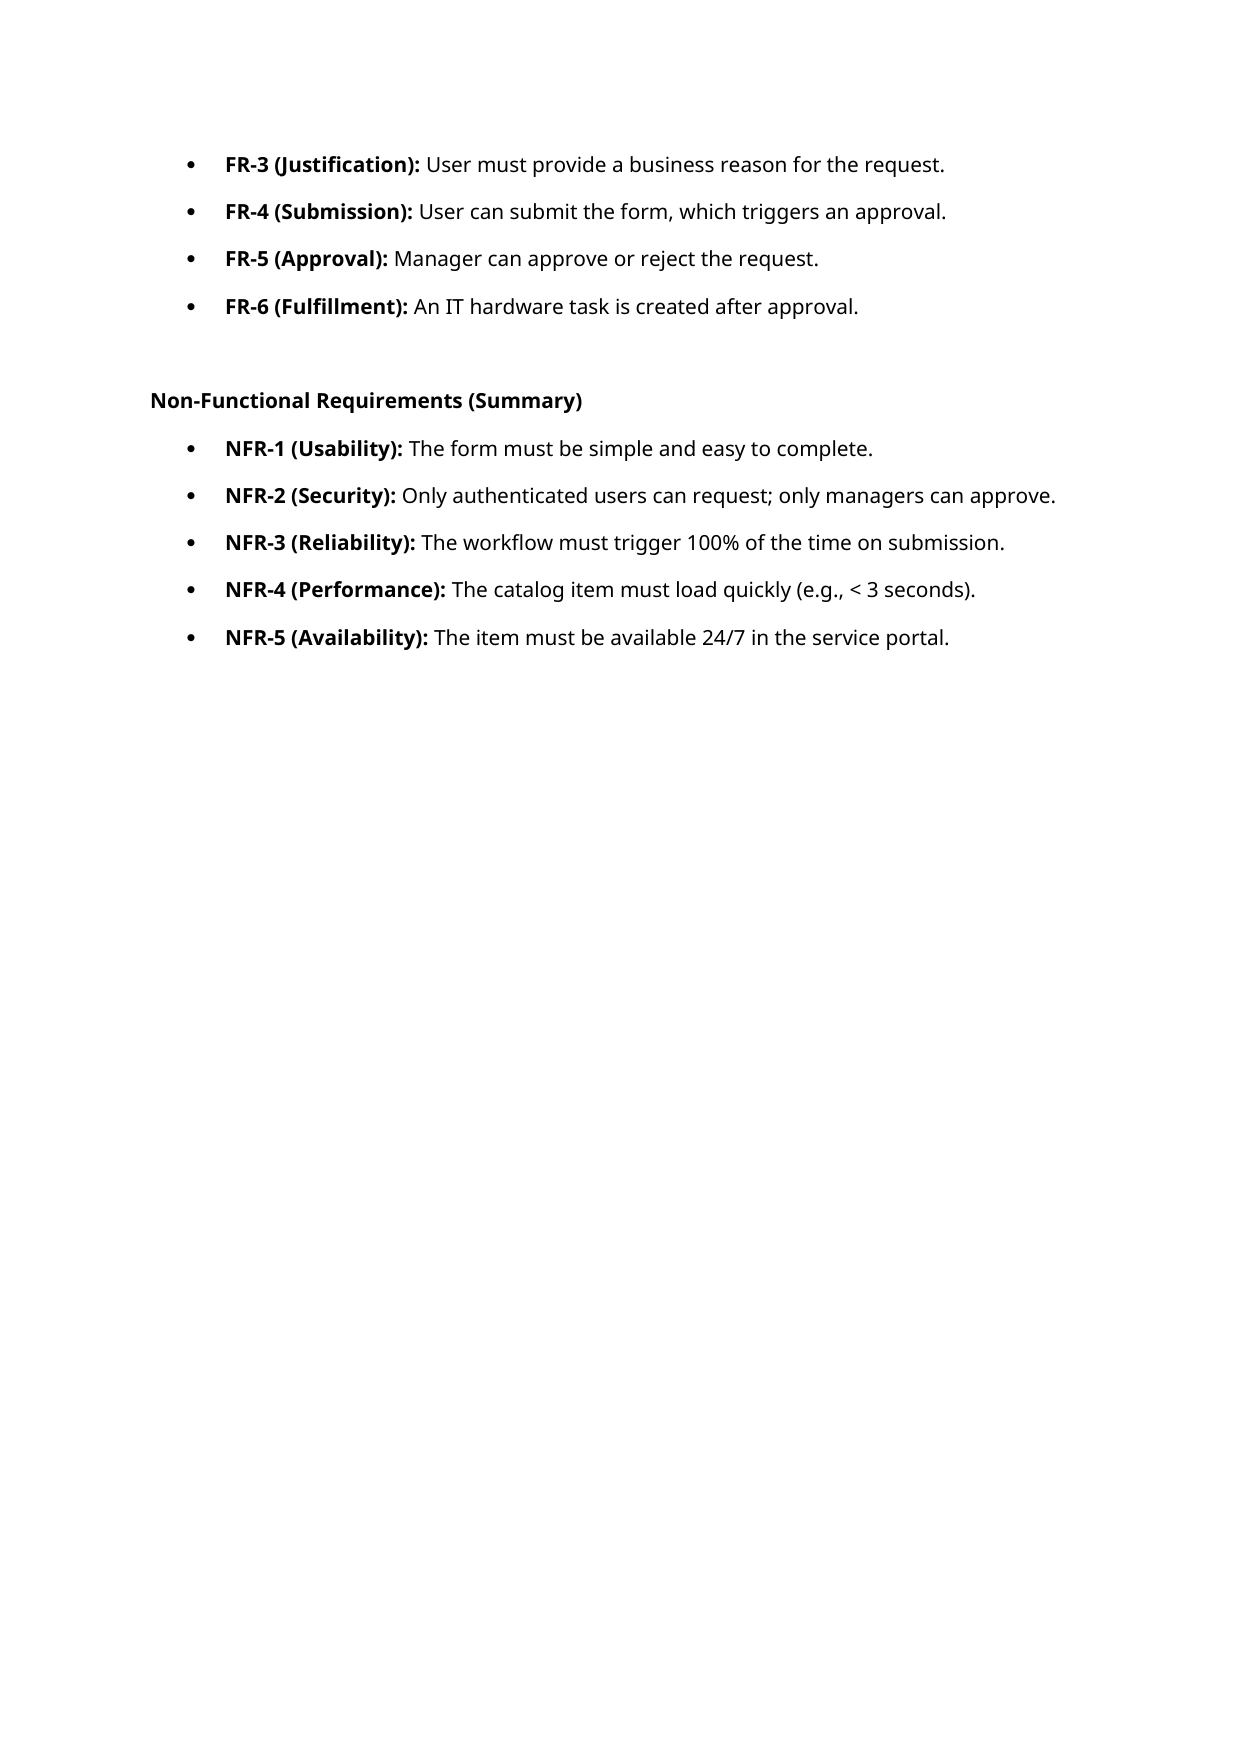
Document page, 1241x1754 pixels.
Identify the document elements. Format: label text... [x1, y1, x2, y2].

text Non-Functional Requirements (Summary) [150, 386, 1090, 415]
list FR-3 (Justification): User must provide a business reason for the request. [187, 150, 1090, 178]
list NFR-5 (Availability): The item must be available 24/7 in the service portal. [187, 623, 1090, 651]
list NFR-4 (Performance): The catalog item must load quickly (e.g., < 3 seconds). [187, 576, 1090, 604]
list NFR-1 (Usability): The form must be simple and easy to complete. [187, 434, 1090, 462]
list FR-5 (Approval): Manager can approve or reject the request. [187, 244, 1090, 273]
list FR-4 (Submission): User can submit the form, which triggers an approval. [187, 197, 1090, 226]
list NFR-3 (Reliability): The workflow must trigger 100% of the time on submission. [187, 528, 1090, 557]
list FR-6 (Fulfillment): An IT hardware task is created after approval. [187, 292, 1090, 320]
list NFR-2 (Security): Only authenticated users can request; only managers can approve. [187, 481, 1090, 509]
